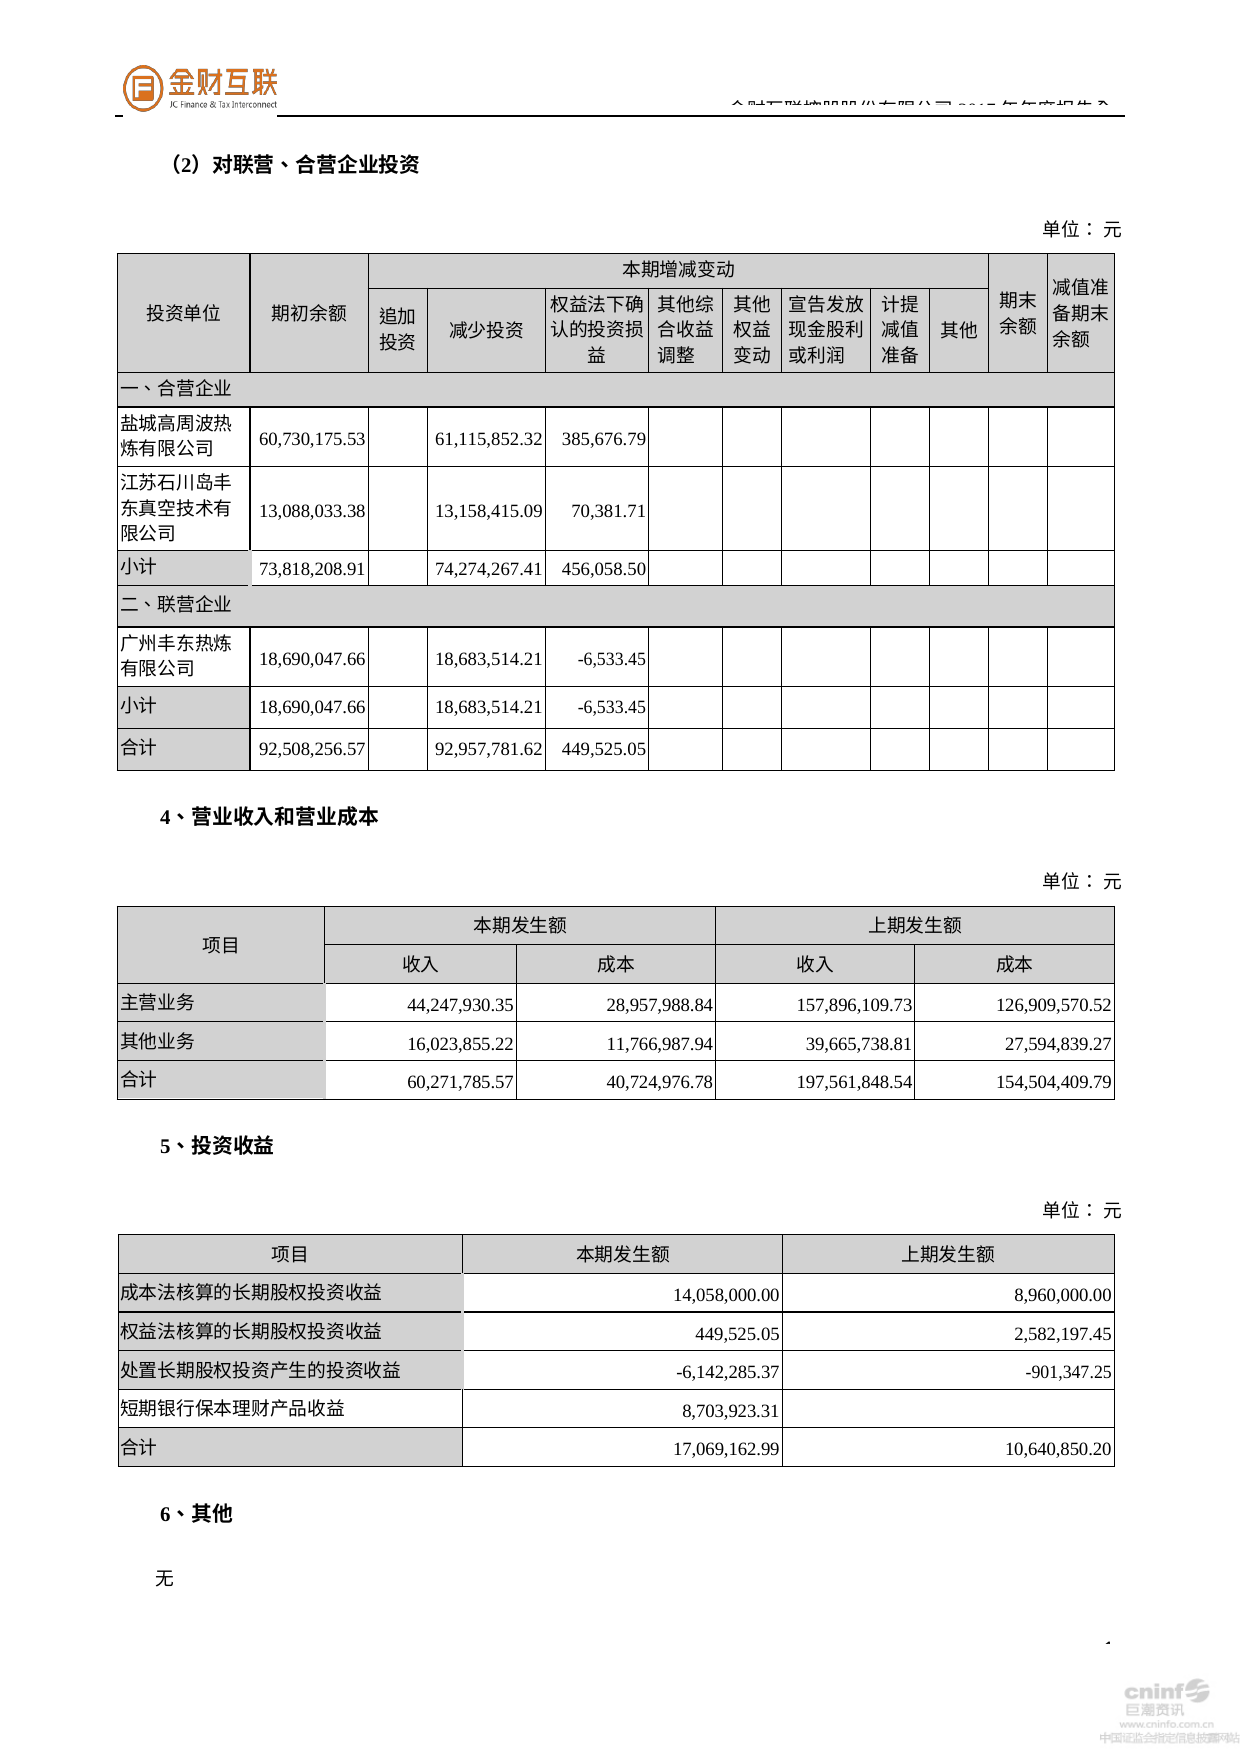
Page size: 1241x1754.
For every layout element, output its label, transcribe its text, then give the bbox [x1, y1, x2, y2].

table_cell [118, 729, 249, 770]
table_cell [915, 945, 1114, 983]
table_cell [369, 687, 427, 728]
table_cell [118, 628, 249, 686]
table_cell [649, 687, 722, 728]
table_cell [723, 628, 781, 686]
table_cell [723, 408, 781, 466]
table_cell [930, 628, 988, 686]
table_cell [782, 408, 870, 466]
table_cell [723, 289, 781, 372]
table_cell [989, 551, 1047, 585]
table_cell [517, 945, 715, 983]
text 单位： 元 [102, 216, 1122, 242]
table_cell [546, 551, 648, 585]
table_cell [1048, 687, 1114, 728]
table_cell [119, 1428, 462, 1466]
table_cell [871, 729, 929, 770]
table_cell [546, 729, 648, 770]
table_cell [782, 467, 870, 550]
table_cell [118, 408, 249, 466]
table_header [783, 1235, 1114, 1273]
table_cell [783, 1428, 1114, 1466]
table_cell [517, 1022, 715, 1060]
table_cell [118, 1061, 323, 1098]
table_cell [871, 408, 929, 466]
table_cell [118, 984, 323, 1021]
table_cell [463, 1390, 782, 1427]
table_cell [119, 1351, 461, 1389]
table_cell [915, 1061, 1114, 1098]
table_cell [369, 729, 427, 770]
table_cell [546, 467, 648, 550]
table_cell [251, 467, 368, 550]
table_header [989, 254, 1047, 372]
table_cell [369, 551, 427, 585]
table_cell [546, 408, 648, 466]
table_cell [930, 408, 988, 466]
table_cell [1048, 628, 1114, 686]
text 单位： 元 [102, 1197, 1122, 1223]
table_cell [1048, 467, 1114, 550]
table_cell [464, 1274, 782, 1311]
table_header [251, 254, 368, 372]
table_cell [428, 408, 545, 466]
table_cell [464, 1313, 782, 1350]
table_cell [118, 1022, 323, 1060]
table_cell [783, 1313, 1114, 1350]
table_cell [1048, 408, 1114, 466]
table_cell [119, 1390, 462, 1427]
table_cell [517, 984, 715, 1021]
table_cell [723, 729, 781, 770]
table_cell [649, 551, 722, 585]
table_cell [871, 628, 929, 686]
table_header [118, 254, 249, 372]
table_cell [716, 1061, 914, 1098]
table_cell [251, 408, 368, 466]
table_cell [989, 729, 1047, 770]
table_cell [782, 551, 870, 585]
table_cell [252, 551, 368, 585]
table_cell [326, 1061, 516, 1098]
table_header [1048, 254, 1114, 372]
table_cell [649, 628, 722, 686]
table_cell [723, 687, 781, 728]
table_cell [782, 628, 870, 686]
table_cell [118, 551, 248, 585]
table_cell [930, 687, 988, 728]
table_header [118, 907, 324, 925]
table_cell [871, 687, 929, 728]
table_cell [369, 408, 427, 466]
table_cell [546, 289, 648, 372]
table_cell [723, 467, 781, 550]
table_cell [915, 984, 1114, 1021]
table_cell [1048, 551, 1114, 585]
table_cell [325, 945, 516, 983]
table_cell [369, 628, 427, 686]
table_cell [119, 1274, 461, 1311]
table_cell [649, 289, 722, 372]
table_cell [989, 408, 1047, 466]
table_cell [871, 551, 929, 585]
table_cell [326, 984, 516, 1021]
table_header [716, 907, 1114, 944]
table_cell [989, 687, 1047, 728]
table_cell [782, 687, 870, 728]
picture [1099, 1673, 1241, 1754]
text 单位： 元 [102, 869, 1122, 894]
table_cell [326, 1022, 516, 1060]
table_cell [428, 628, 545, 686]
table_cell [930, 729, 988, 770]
subtitle （2）对联营、合营企业投资 [160, 150, 1124, 178]
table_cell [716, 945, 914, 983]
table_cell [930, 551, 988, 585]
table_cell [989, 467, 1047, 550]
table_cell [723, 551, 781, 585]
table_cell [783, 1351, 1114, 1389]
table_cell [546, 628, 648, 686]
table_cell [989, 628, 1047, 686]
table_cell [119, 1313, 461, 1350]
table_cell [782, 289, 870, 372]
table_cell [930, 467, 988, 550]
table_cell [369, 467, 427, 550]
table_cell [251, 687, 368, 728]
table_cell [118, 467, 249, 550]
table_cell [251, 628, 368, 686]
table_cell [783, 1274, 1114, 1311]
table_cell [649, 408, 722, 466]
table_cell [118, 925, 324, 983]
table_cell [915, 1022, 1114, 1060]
subtitle 4、营业收入和营业成本 [160, 802, 1124, 831]
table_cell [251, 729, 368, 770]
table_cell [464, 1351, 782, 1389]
text 无 [156, 1565, 1124, 1591]
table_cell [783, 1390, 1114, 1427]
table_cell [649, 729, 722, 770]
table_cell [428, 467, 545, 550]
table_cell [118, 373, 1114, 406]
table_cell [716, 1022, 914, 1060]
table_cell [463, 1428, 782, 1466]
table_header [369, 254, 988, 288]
picture [123, 65, 277, 120]
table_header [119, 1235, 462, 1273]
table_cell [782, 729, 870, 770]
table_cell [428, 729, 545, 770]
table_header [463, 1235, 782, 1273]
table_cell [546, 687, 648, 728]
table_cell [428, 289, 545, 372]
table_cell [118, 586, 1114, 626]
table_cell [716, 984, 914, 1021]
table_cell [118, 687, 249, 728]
subtitle 5、投资收益 [160, 1131, 1124, 1159]
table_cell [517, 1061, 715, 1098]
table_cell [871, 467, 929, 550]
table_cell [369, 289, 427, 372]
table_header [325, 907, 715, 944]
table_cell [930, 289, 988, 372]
subtitle 6、其他 [160, 1499, 1124, 1527]
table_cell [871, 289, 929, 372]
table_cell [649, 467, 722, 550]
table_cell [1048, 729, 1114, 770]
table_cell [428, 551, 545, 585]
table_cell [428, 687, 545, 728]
